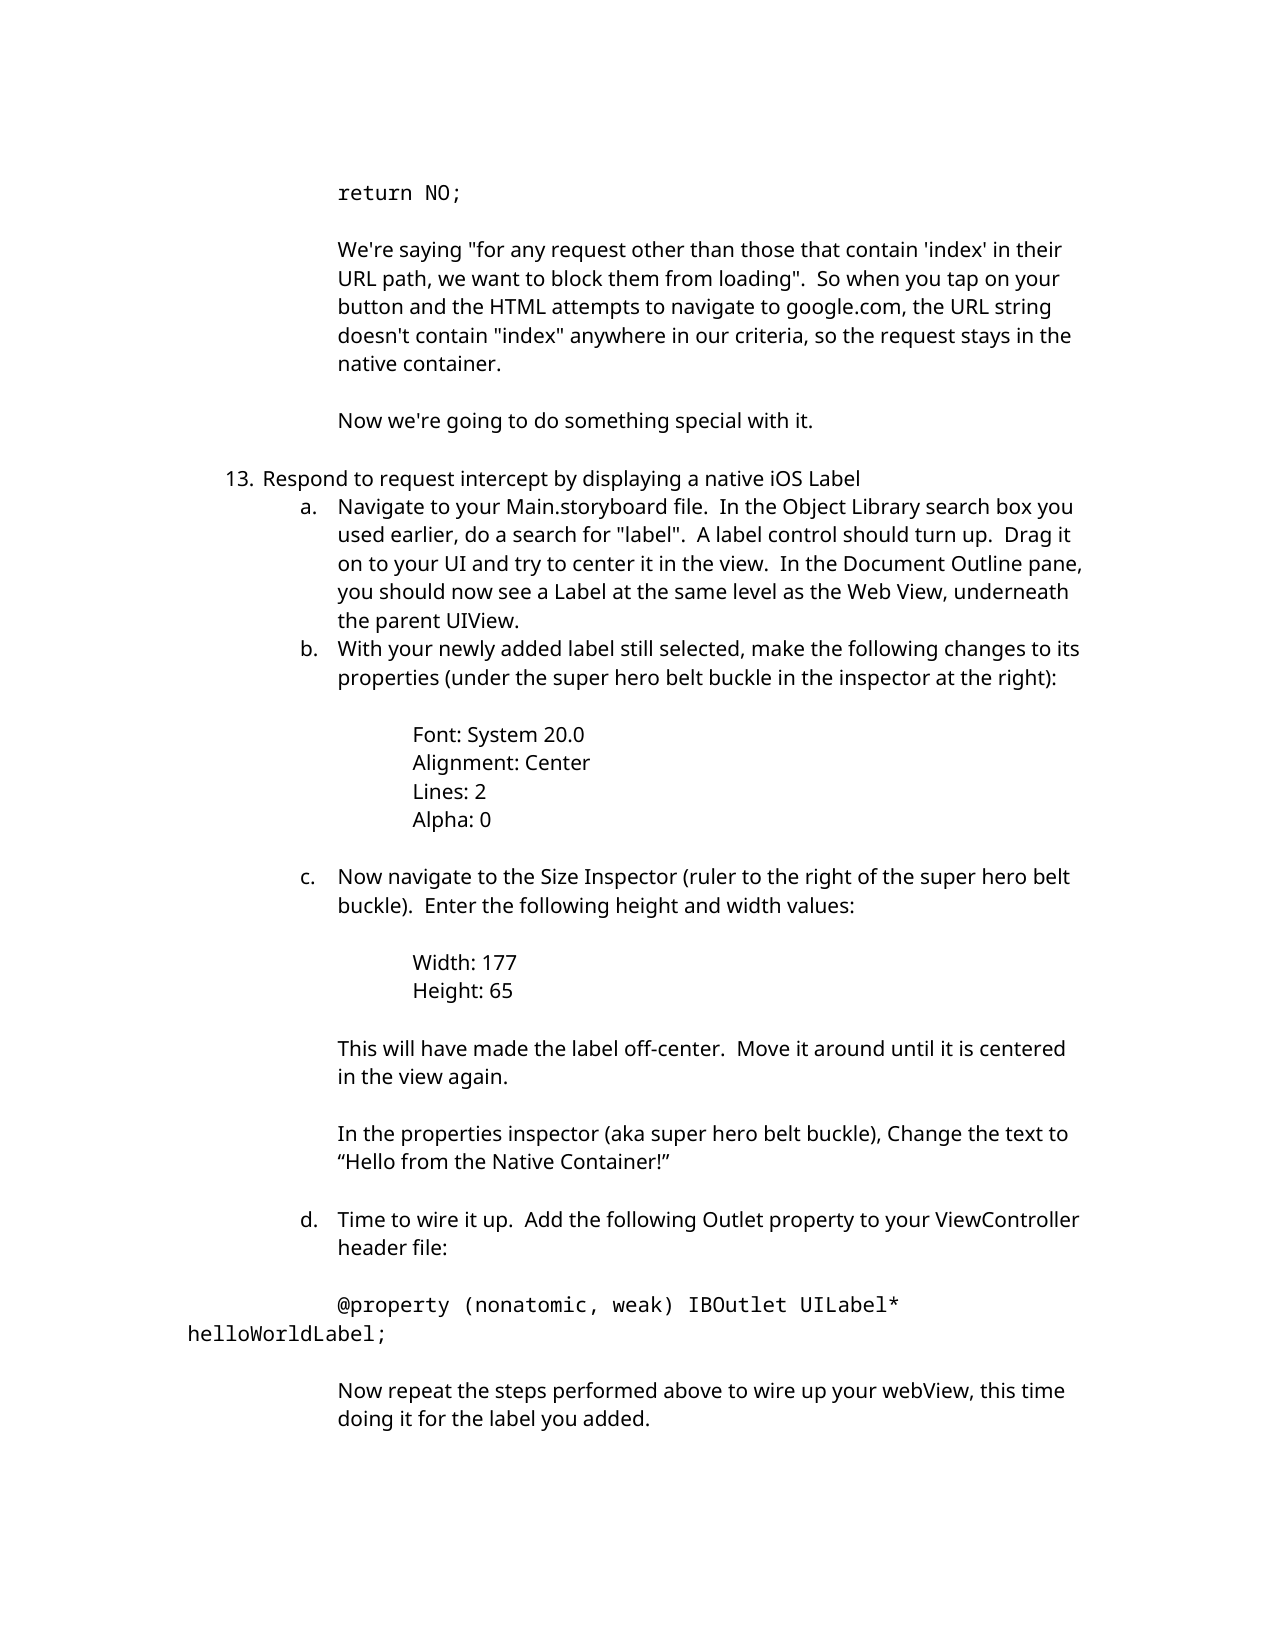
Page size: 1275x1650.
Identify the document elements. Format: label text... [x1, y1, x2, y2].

text We're saying "for any request other than those that contain 'index' in their URL path, we want to block them from loading". So when you tap on your button and the HTML attempts to navigate to google.com, the URL string doesn't contain "index" anywhere in our criteria, so the request stays in the native container. [337, 236, 1087, 378]
list With your newly added label still selected, make the following changes to its properties (under the super hero belt buckle in the inspector at the right): [300, 634, 1087, 691]
text Alignment: Center [262, 748, 1087, 777]
list Time to wire it up. Add the following Outlet property to your ViewController header file: [300, 1205, 1087, 1262]
text Alpha: 0 [262, 805, 1087, 834]
text In the properties inspector (aka super hero belt buckle), Change the text to “Hello from the Native Container!” [337, 1119, 1087, 1176]
text Now we're going to do something special with it. [337, 407, 1087, 435]
list Navigate to your Main.storyboard file. In the Object Library search box you used earlier, do a search for "label". A label control should turn up. Drag it on to your UI and try to center it in the view. In the Document Outline pane, you should now see a Label at the same level as the Web View, underneath the parent UIView. [300, 492, 1087, 634]
text Font: System 20.0 [262, 720, 1087, 748]
text Width: 177 [262, 948, 1087, 977]
text return NO; [337, 178, 1087, 207]
text Lines: 2 [262, 777, 1087, 805]
list Respond to request intercept by displaying a native iOS Label [225, 464, 1087, 492]
text This will have made the label off-center. Move it around until it is centered in the view again. [337, 1034, 1087, 1091]
list Now navigate to the Size Inspector (ruler to the right of the super hero belt buckle). Enter the following height and width values: [300, 862, 1087, 919]
text Height: 65 [262, 977, 1087, 1005]
text Now repeat the steps performed above to wire up your webView, this time doing it for the label you added. [337, 1376, 1087, 1433]
text @property (nonatomic, weak) IBOutlet UILabel* helloWorldLabel; [187, 1290, 1087, 1347]
